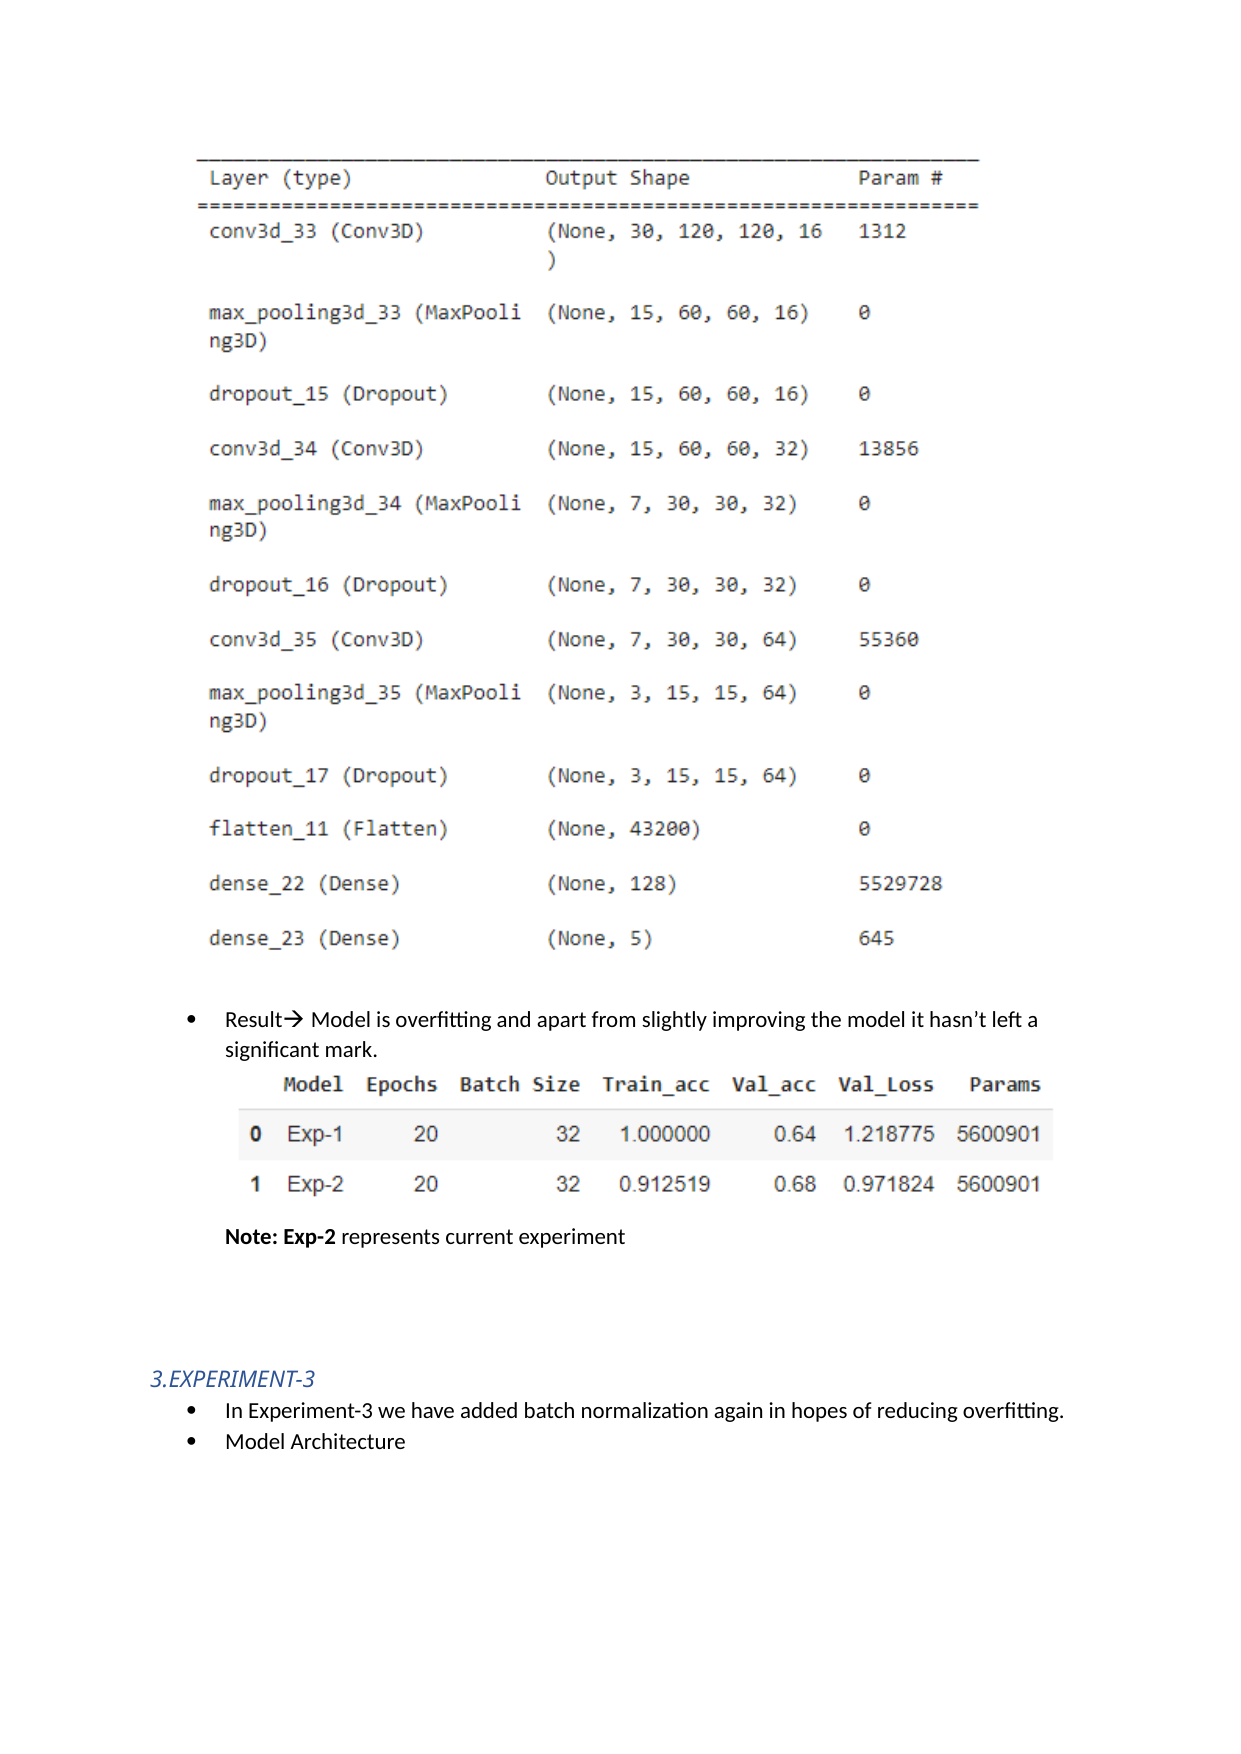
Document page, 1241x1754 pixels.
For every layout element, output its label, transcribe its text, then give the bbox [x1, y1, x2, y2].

list Result Model is overfitting and apart from slightly improving the model it hasn’t left a significant mark. [187, 1005, 1090, 1063]
list In Experiment-3 we have added batch normalization again in hopes of reducing overfitting. [187, 1397, 1090, 1424]
list Note: Exp-2 represents current experiment [225, 1222, 1090, 1250]
picture [225, 1065, 1083, 1220]
list Model Architecture [187, 1427, 1090, 1455]
subtitle 3.EXPERIMENT-3 [150, 1363, 1090, 1394]
picture [150, 150, 988, 986]
